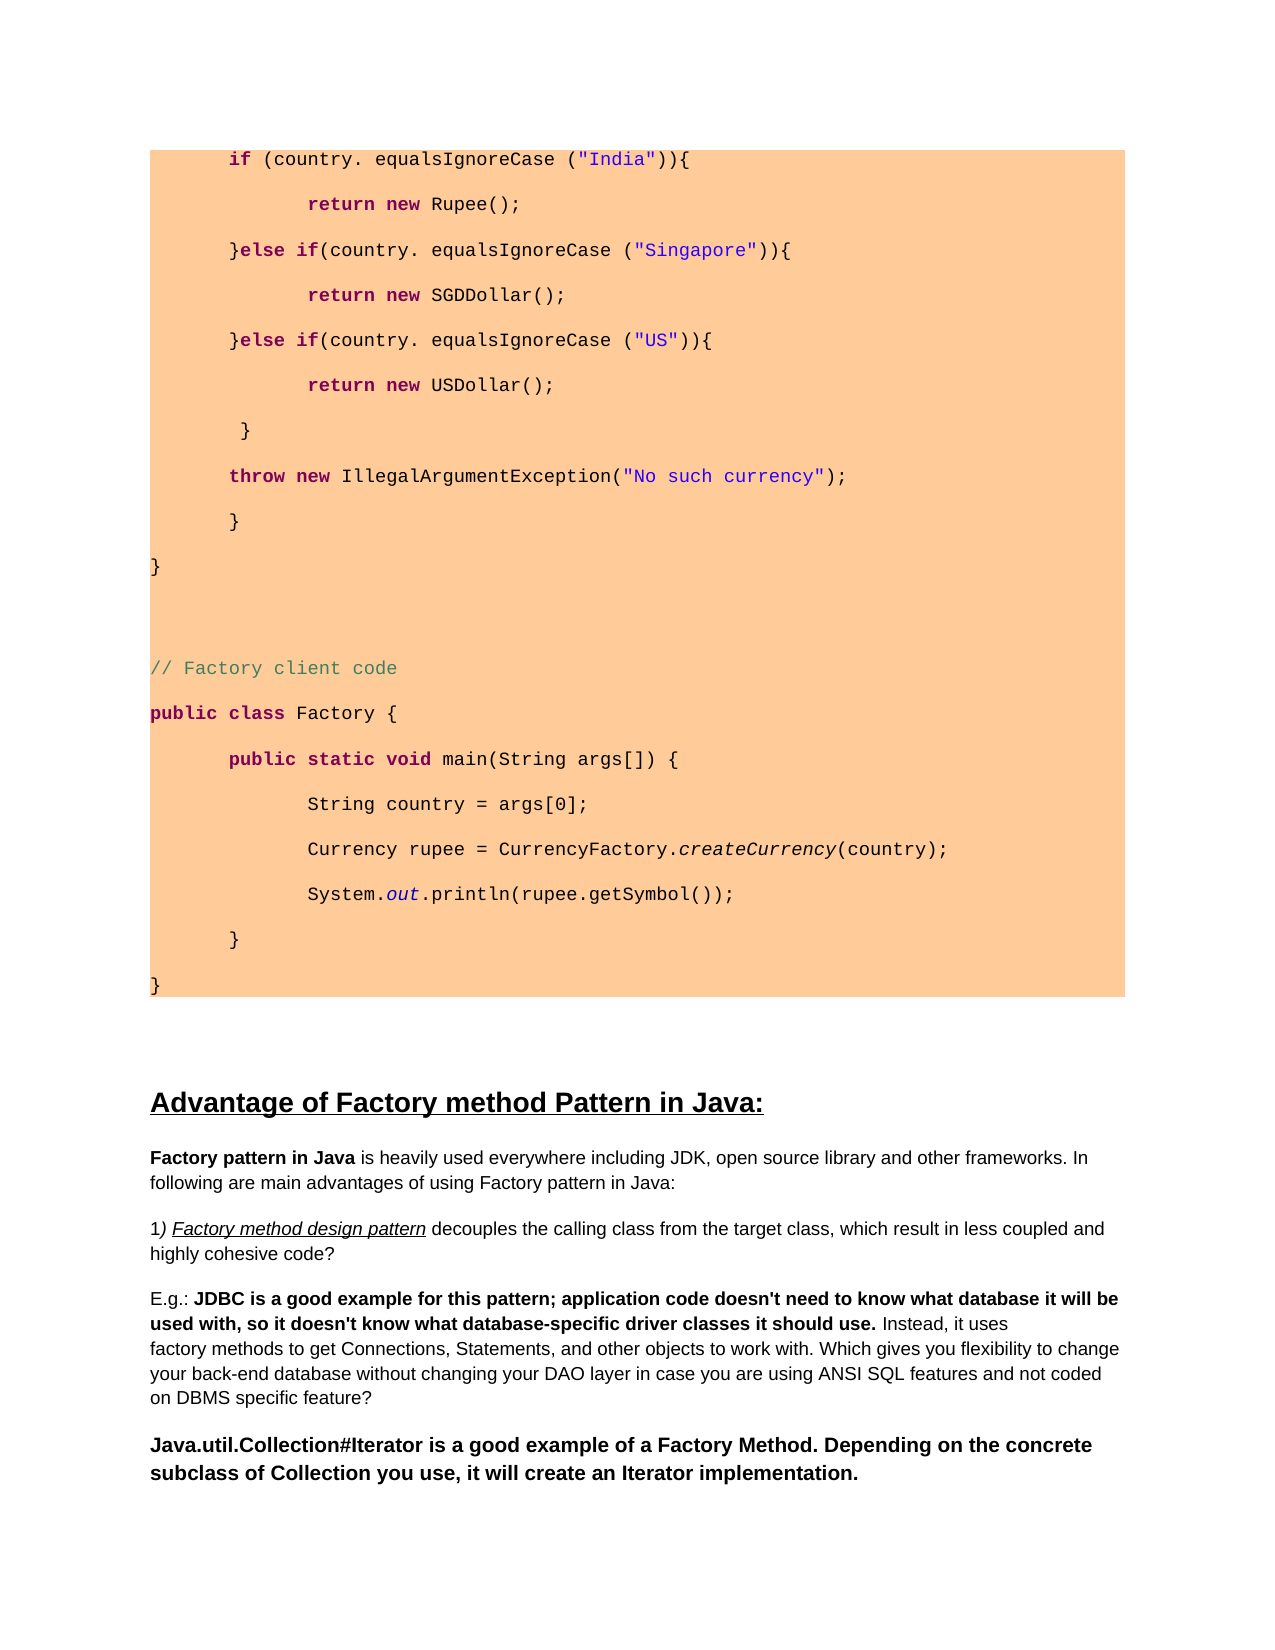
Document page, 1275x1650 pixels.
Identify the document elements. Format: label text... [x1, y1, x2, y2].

text } [150, 512, 1125, 533]
text } [150, 930, 1125, 951]
text public class Factory { [150, 704, 1125, 725]
text } [150, 557, 1125, 578]
text public static void main(String args[]) { [150, 749, 1125, 771]
text String country = args[0]; [150, 794, 1125, 816]
text } [150, 975, 1125, 997]
text return new SGDDollar(); [150, 286, 1125, 307]
text Factory pattern in Java is heavily used everywhere including JDK, open source library and other frameworks. In following are main advantages of using Factory pattern in Java: [150, 1147, 1125, 1193]
text Java.util.Collection#Iterator is a good example of a Factory Method. Depending on the concrete subclass of Collection you use, it will create an Iterator implementation. [150, 1433, 1125, 1484]
text Currency rupee = CurrencyFactory.createCurrency(country); [150, 840, 1125, 861]
text 1) Factory method design pattern decouples the calling class from the target class, which result in less coupled and highly cohesive code? [150, 1218, 1125, 1264]
text if (country. equalsIgnoreCase ("India")){ [150, 150, 1125, 171]
subtitle Advantage of Factory method Pattern in Java: [150, 1086, 1125, 1118]
text throw new IllegalArgumentException("No such currency"); [150, 466, 1125, 488]
text }else if(country. equalsIgnoreCase ("Singapore")){ [150, 240, 1125, 262]
text } [150, 421, 1125, 442]
text return new Rupee(); [150, 195, 1125, 216]
text }else if(country. equalsIgnoreCase ("US")){ [150, 331, 1125, 352]
text E.g.: JDBC is a good example for this pattern; application code doesn't need to know what database it will be used with, so it doesn't know what database-specific driver classes it should use. Instead, it uses factory methods to get Connections, Statements, and other objects to work with. Which gives you flexibility to change your back-end database without changing your DAO layer in case you are using ANSI SQL features and not coded on DBMS specific feature? [150, 1288, 1125, 1409]
text System.out.println(rupee.getSymbol()); [150, 885, 1125, 906]
text return new USDollar(); [150, 376, 1125, 397]
text // Factory client code [150, 659, 1125, 680]
